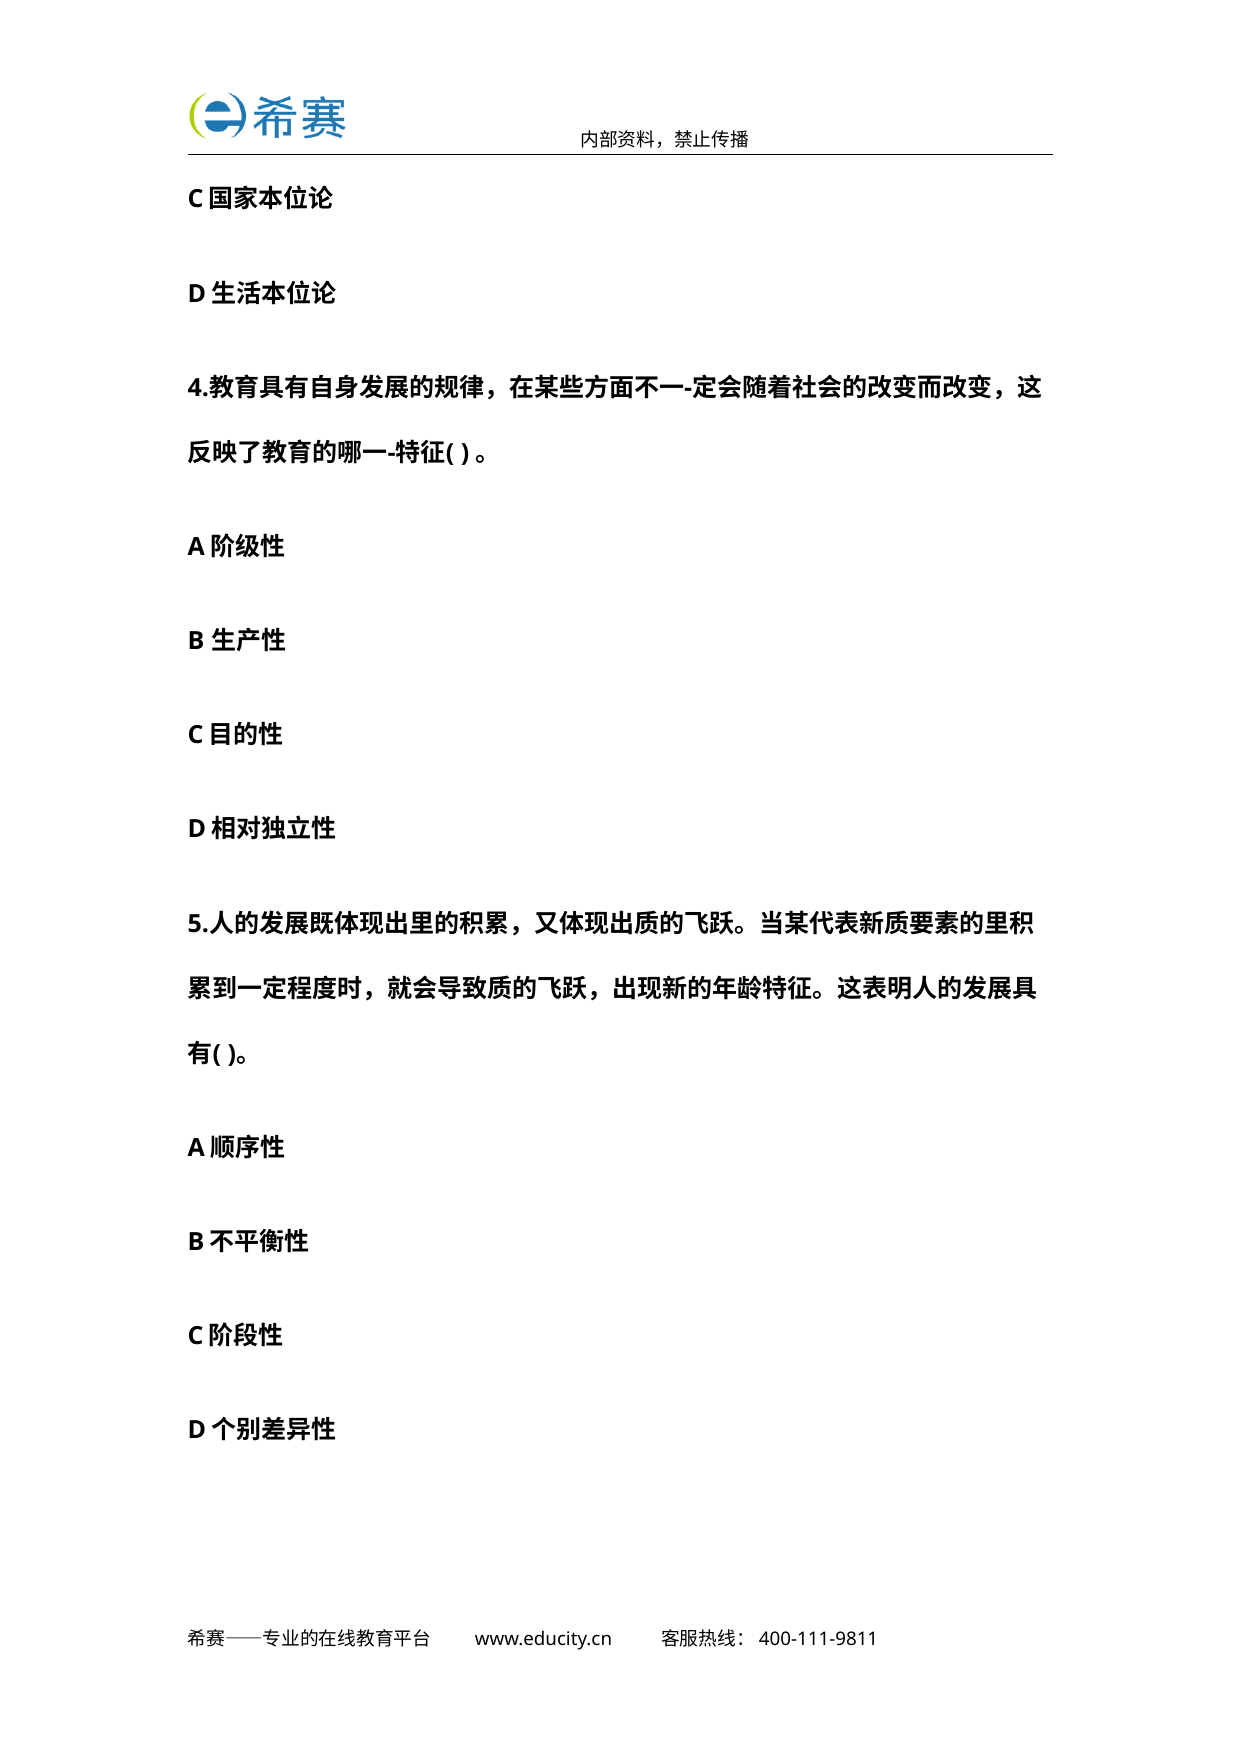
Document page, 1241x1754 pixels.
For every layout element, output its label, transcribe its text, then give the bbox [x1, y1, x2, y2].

text A顺序性 [187, 1113, 1053, 1178]
text C国家本位论 [187, 164, 1053, 229]
text 4.教育具有自身发展的规律，在某些方面不一-定会随着社会的改变而改变，这反映了教育的哪一-特征( ) 。 [187, 353, 1053, 483]
text B 生产性 [187, 606, 1053, 671]
text C阶段性 [187, 1301, 1053, 1366]
text A阶级性 [187, 512, 1053, 577]
text B不平衡性 [187, 1207, 1053, 1272]
text D相对独立性 [187, 794, 1053, 859]
text C目的性 [187, 700, 1053, 765]
text 5.人的发展既体现出里的积累，又体现出质的飞跃。当某代表新质要素的里积累到一定程度时，就会导致质的飞跃，出现新的年龄特征。这表明人的发展具有( )。 [187, 889, 1053, 1084]
picture [187, 88, 348, 146]
text D生活本位论 [187, 259, 1053, 324]
text D个别差异性 [187, 1395, 1053, 1460]
